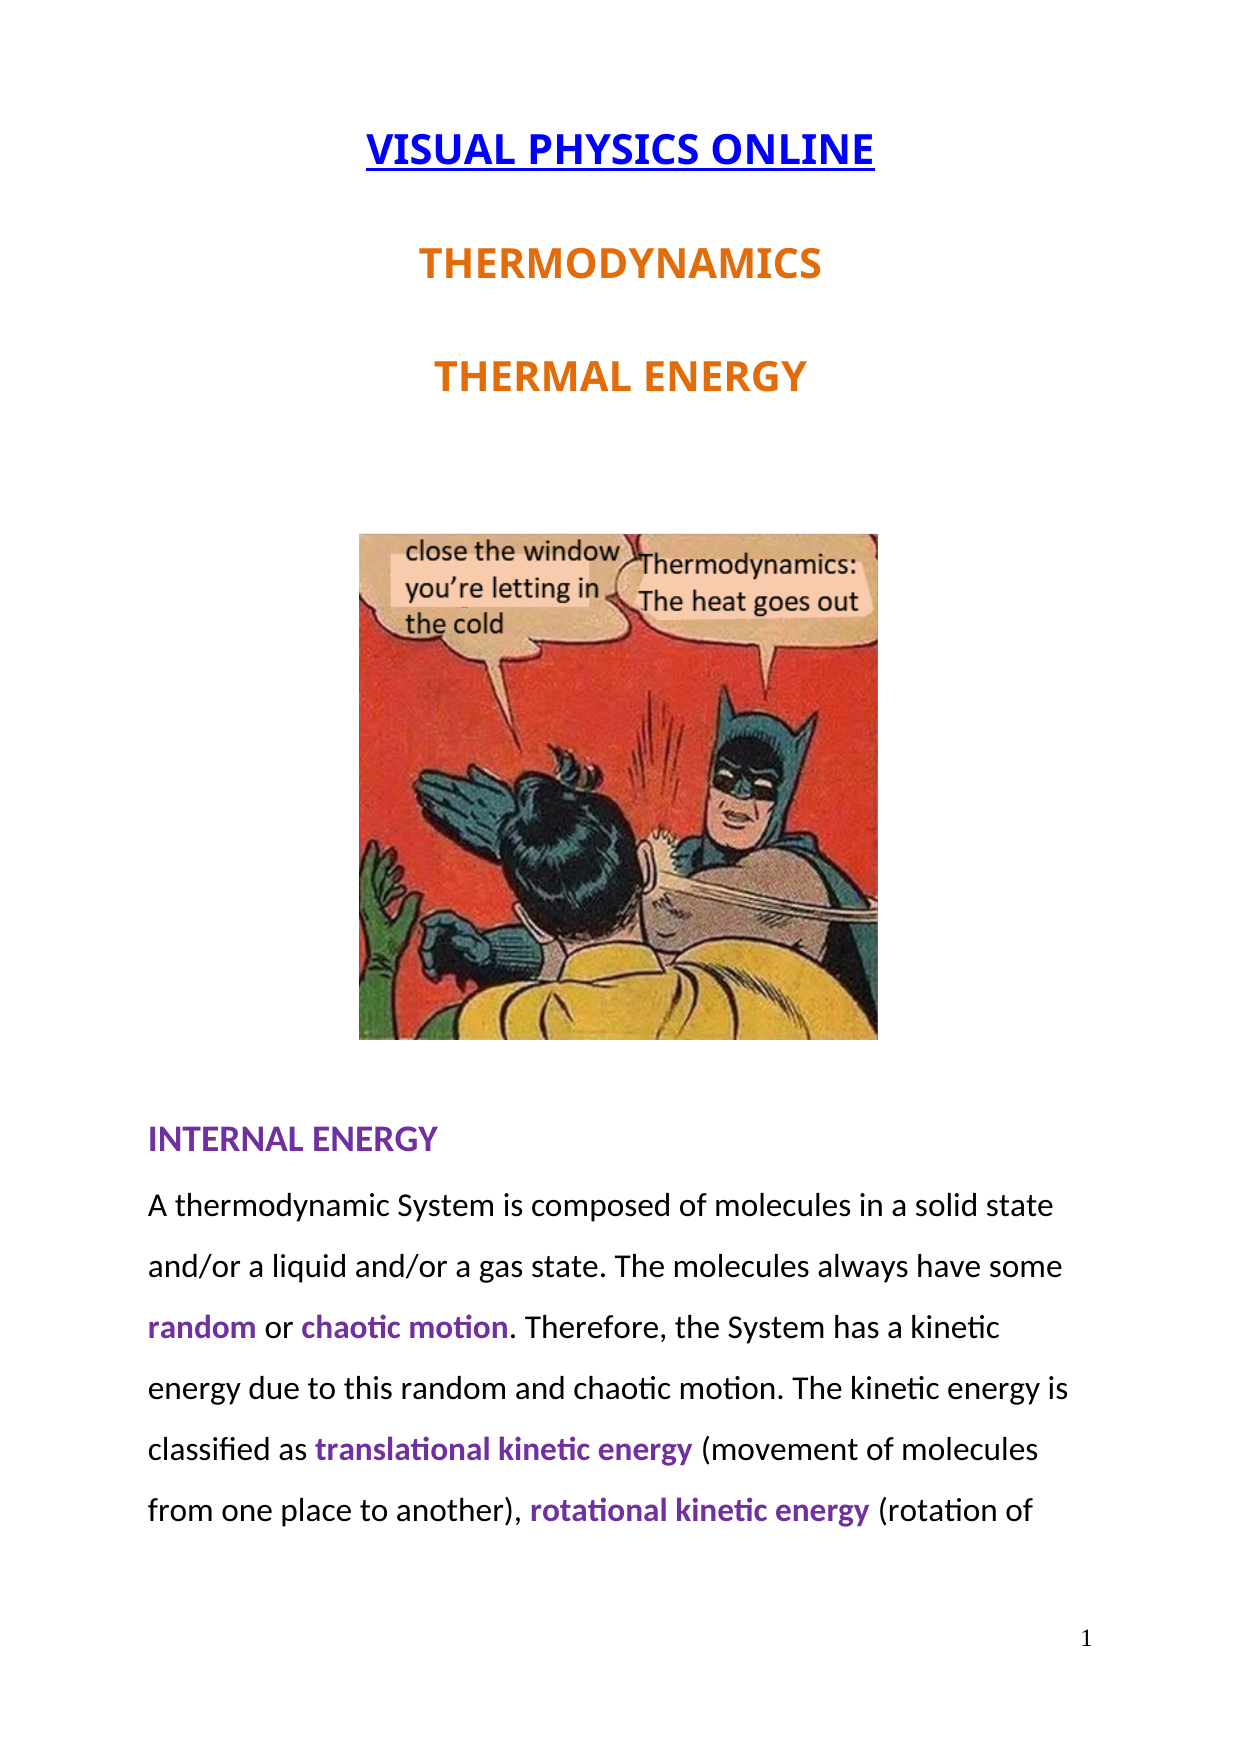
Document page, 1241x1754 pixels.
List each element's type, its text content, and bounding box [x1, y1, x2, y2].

text INTERNAL ENERGY [148, 1115, 1092, 1161]
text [148, 1184, 1092, 1530]
text THERMODYNAMICS [148, 234, 1092, 290]
text VISUAL PHYSICS ONLINE [148, 120, 1092, 177]
picture [359, 521, 882, 1040]
text THERMAL ENERGY [148, 347, 1092, 404]
